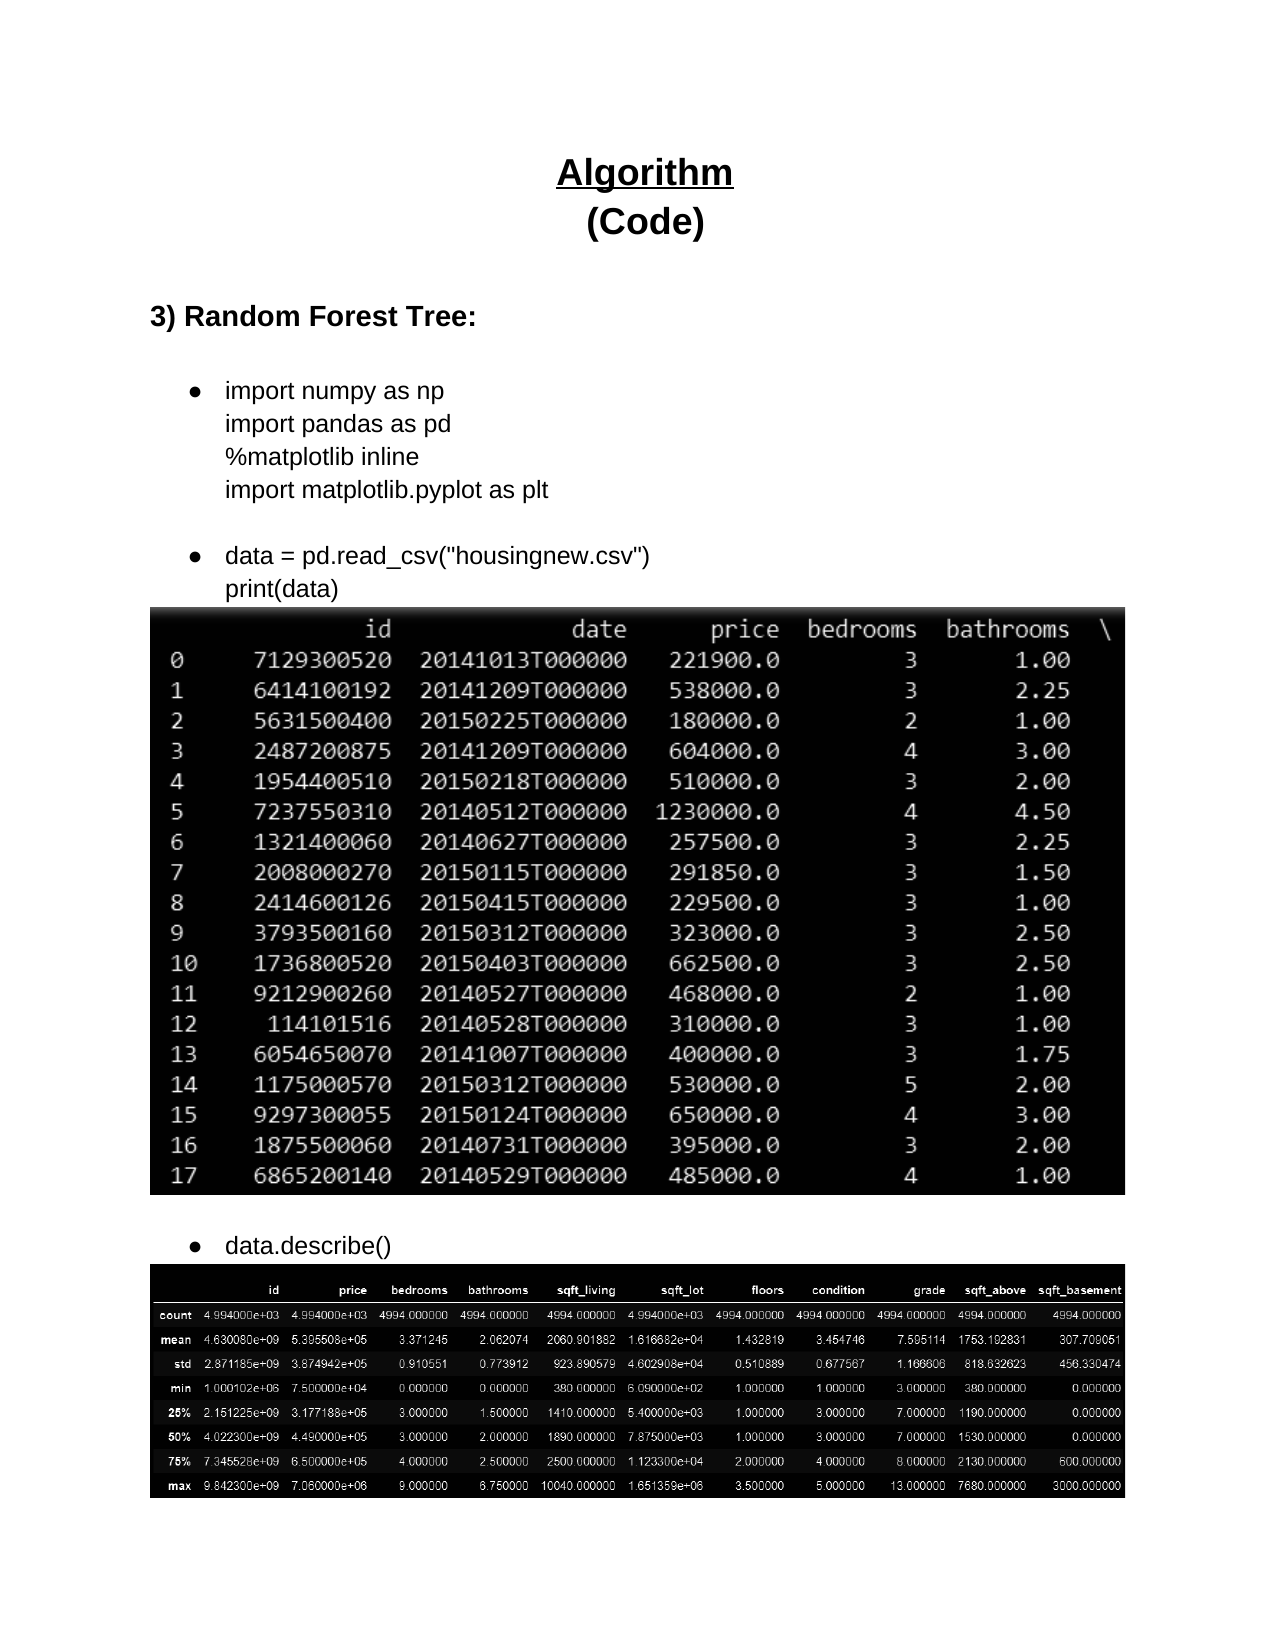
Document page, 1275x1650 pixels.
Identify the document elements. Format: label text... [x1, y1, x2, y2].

list data.describe() [187, 1231, 1125, 1260]
text print(data) [150, 574, 1125, 603]
list data = pd.read_csv("housingnew.csv") [187, 541, 1125, 570]
text import matplotlib.pyplot as plt [225, 475, 1125, 504]
text import pandas as pd [225, 409, 1125, 438]
picture [150, 1264, 1125, 1498]
text Algorithm [450, 150, 1125, 193]
text 3) Random Forest Tree: [150, 299, 1125, 332]
picture [150, 607, 1125, 1195]
text %matplotlib inline [225, 442, 1125, 471]
list import numpy as np [187, 376, 1125, 404]
text (Code) [150, 199, 1125, 243]
